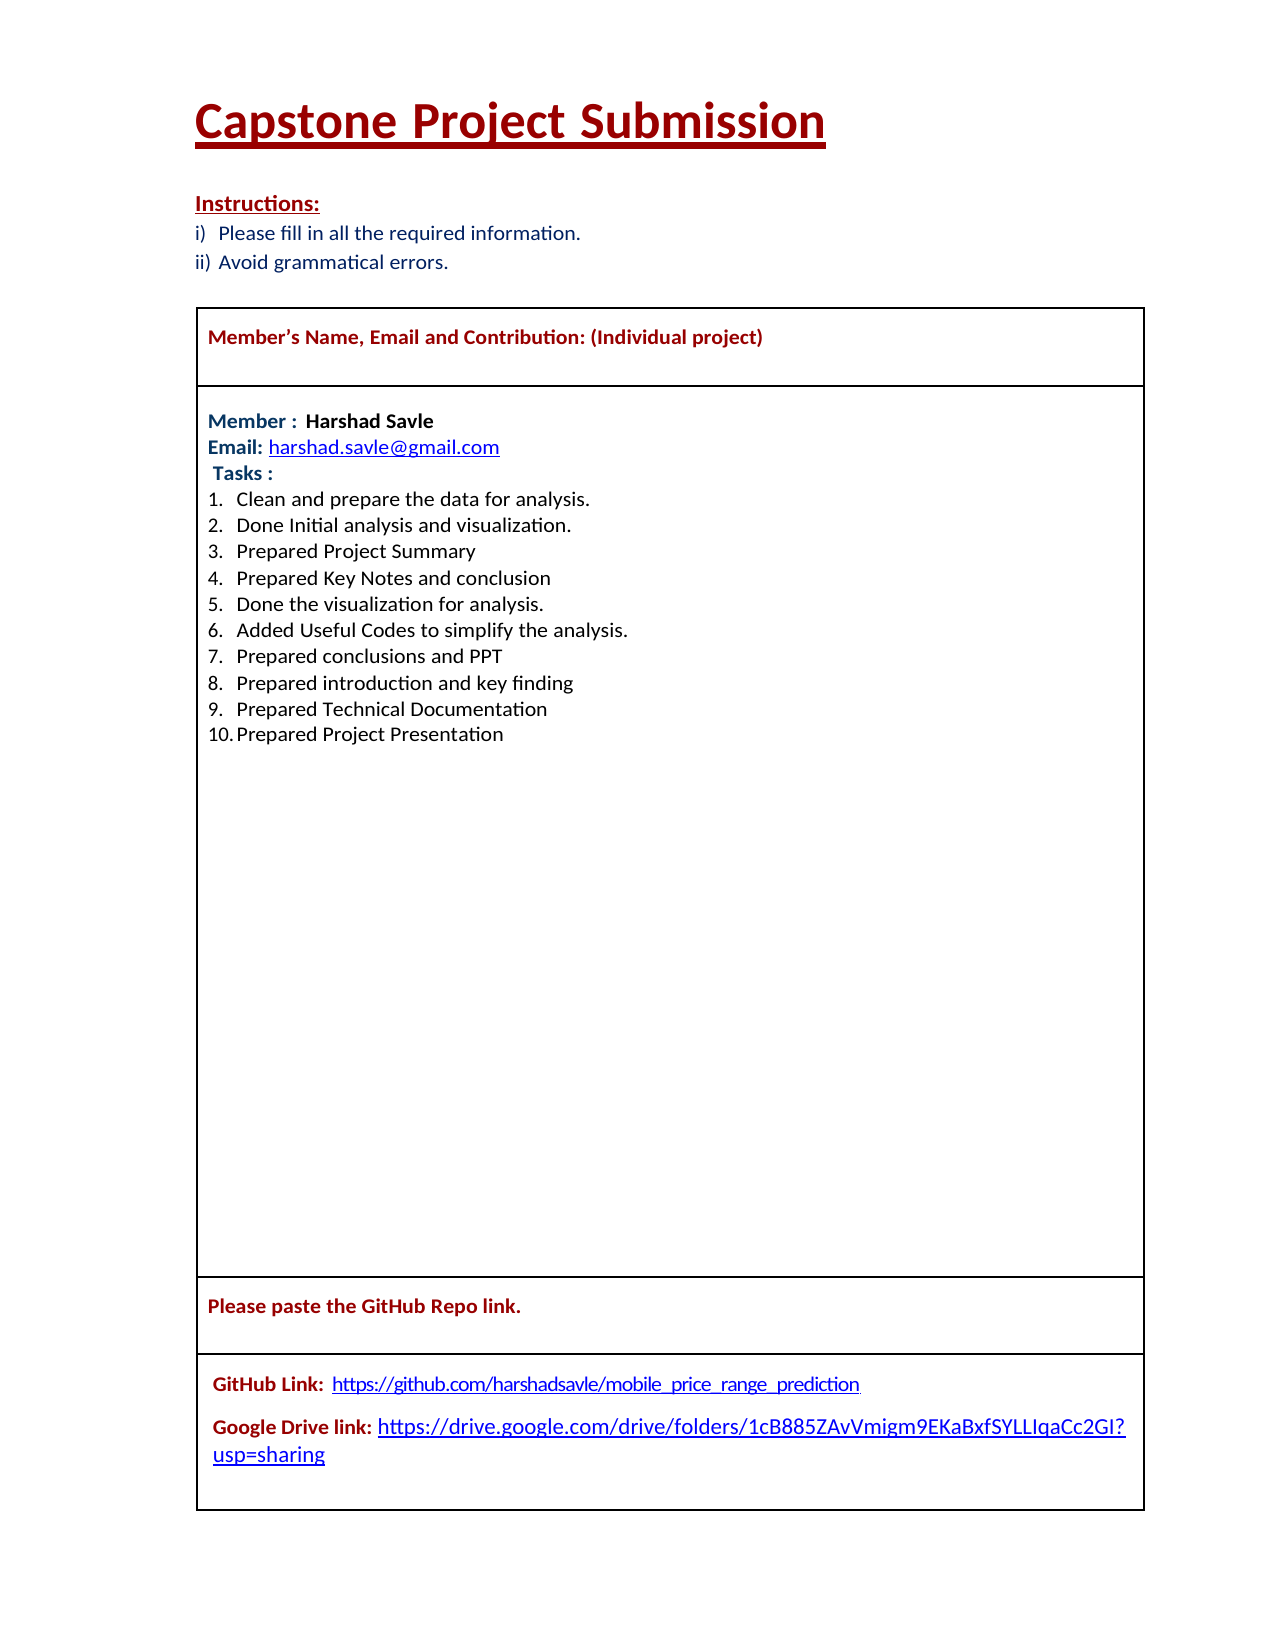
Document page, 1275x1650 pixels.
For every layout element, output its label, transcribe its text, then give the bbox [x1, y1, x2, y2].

title Capstone Project Submission [195, 89, 1158, 151]
table_cell GitHub Link: https://github.com/harshadsavle/mobile_price_range_prediction Google Drive link: https://drive.google.com/drive/folders/1cB885ZAvVmigm9EKaBxfSYLLIqaCc2GI?usp=sharing [198, 1355, 1143, 1509]
table_header Member’s Name, Email and Contribution: (Individual project) [198, 309, 1143, 384]
table_cell Please paste the GitHub Repo link. [198, 1278, 1143, 1353]
list Avoid grammatical errors. [195, 249, 1158, 275]
table_cell Member : Harshad Savle Email: harshad.savle@gmail.com Tasks : Clean and prepare the data for analysis. Done Initial analysis and visualization. Prepared Project Summary Prepared Key Notes and conclusion Done the visualization for analysis. Added Useful Codes to simplify the analysis. Prepared conclusions and PPT Prepared introduction and key finding Prepared Technical Documentation Prepared Project Presentation [198, 387, 1143, 1276]
list Please fill in all the required information. [195, 220, 1158, 245]
text Instructions: [195, 189, 1158, 217]
